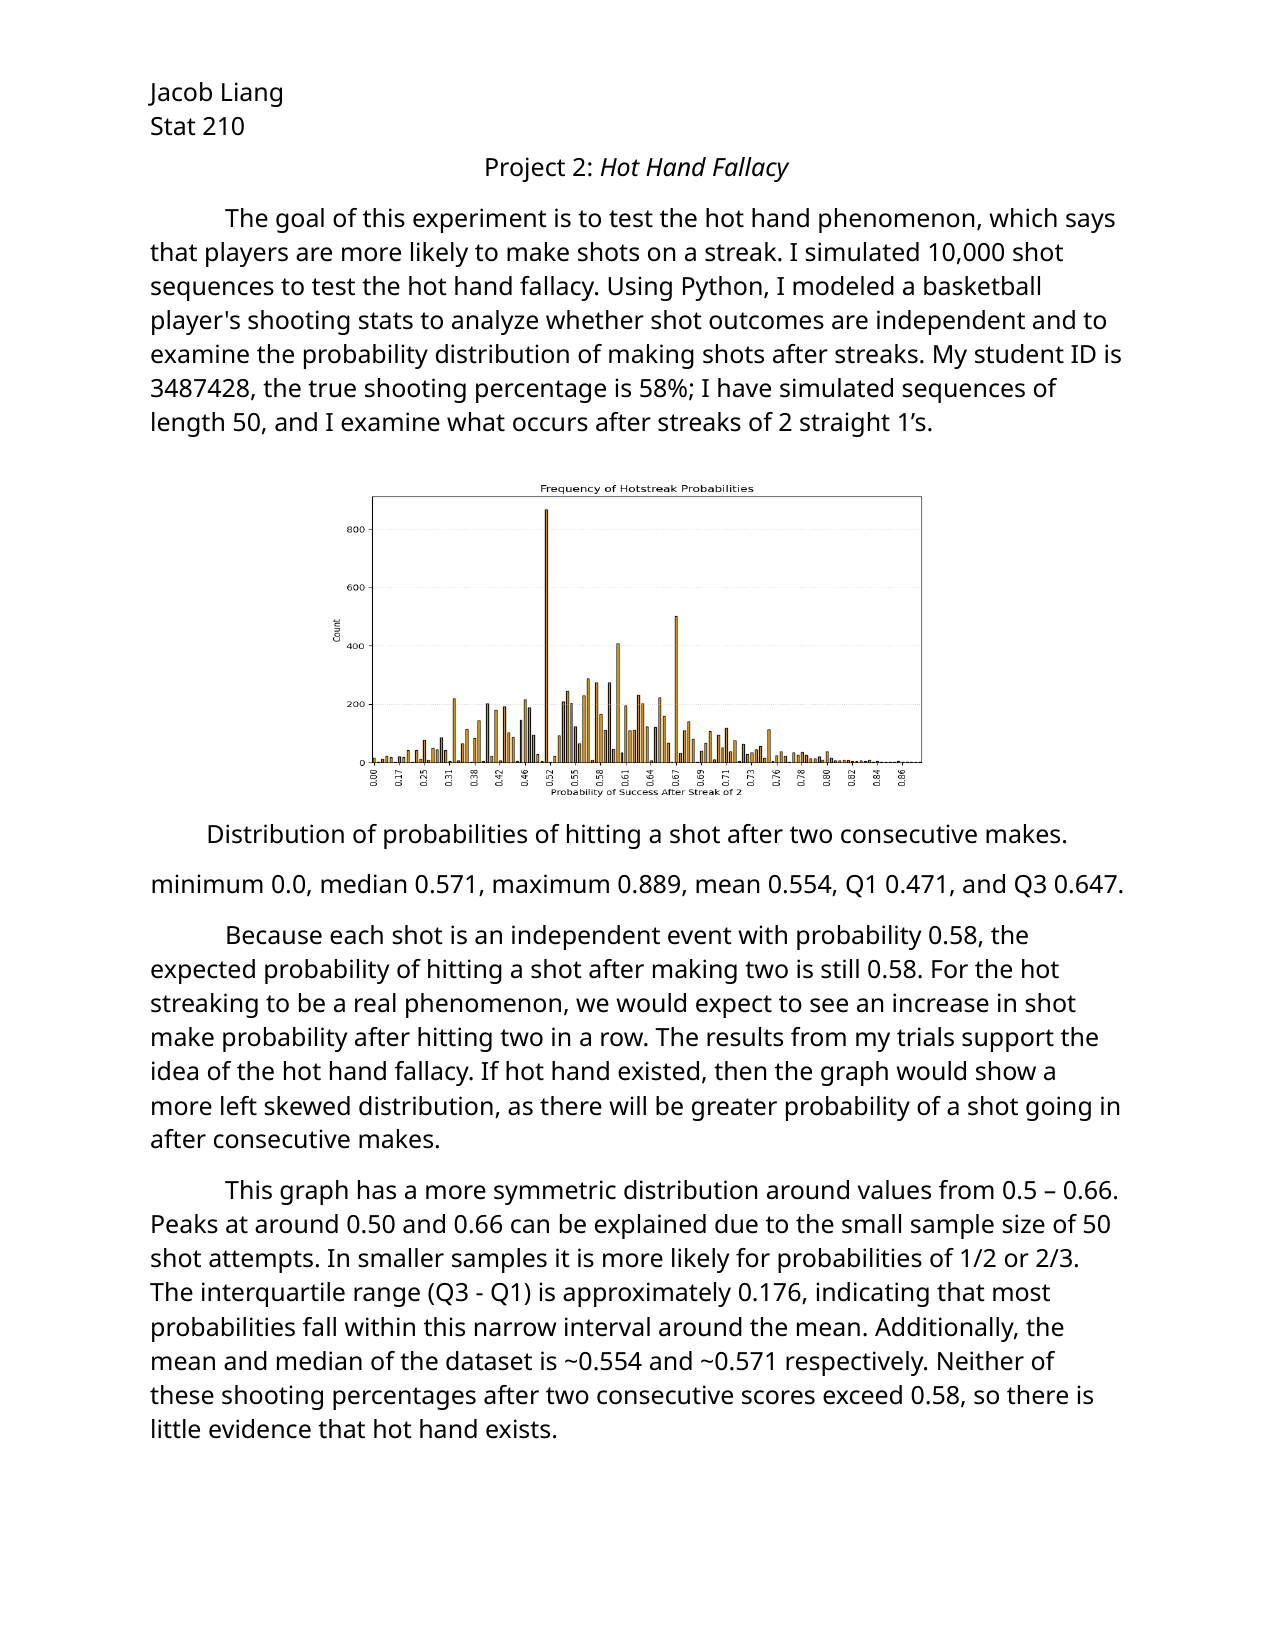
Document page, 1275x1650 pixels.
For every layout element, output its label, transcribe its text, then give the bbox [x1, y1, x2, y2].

text minimum 0.0, median 0.571, maximum 0.889, mean 0.554, Q1 0.471, and Q3 0.647. [150, 867, 1125, 901]
picture [283, 455, 992, 800]
text The goal of this experiment is to test the hot hand phenomenon, which says that players are more likely to make shots on a streak. I simulated 10,000 shot sequences to test the hot hand fallacy. Using Python, I modeled a basketball player's shooting stats to analyze whether shot outcomes are independent and to examine the probability distribution of making shots after streaks. My student ID is 3487428, the true shooting percentage is 58%; I have simulated sequences of length 50, and I examine what occurs after streaks of 2 straight 1’s. [150, 201, 1125, 439]
text Project 2: Hot Hand Fallacy [150, 150, 1125, 184]
text Distribution of probabilities of hitting a shot after two consecutive makes. [150, 816, 1125, 850]
text This graph has a more symmetric distribution around values from 0.5 – 0.66. Peaks at around 0.50 and 0.66 can be explained due to the small sample size of 50 shot attempts. In smaller samples it is more likely for probabilities of 1/2 or 2/3. The interquartile range (Q3 - Q1) is approximately 0.176, indicating that most probabilities fall within this narrow interval around the mean. Additionally, the mean and median of the dataset is ~0.554 and ~0.571 respectively. Neither of these shooting percentages after two consecutive scores exceed 0.58, so there is little evidence that hot hand exists. [150, 1173, 1125, 1445]
text Because each shot is an independent event with probability 0.58, the expected probability of hitting a shot after making two is still 0.58. For the hot streaking to be a real phenomenon, we would expect to see an increase in shot make probability after hitting two in a row. The results from my trials support the idea of the hot hand fallacy. If hot hand existed, then the graph would show a more left skewed distribution, as there will be greater probability of a shot going in after consecutive makes. [150, 918, 1125, 1156]
